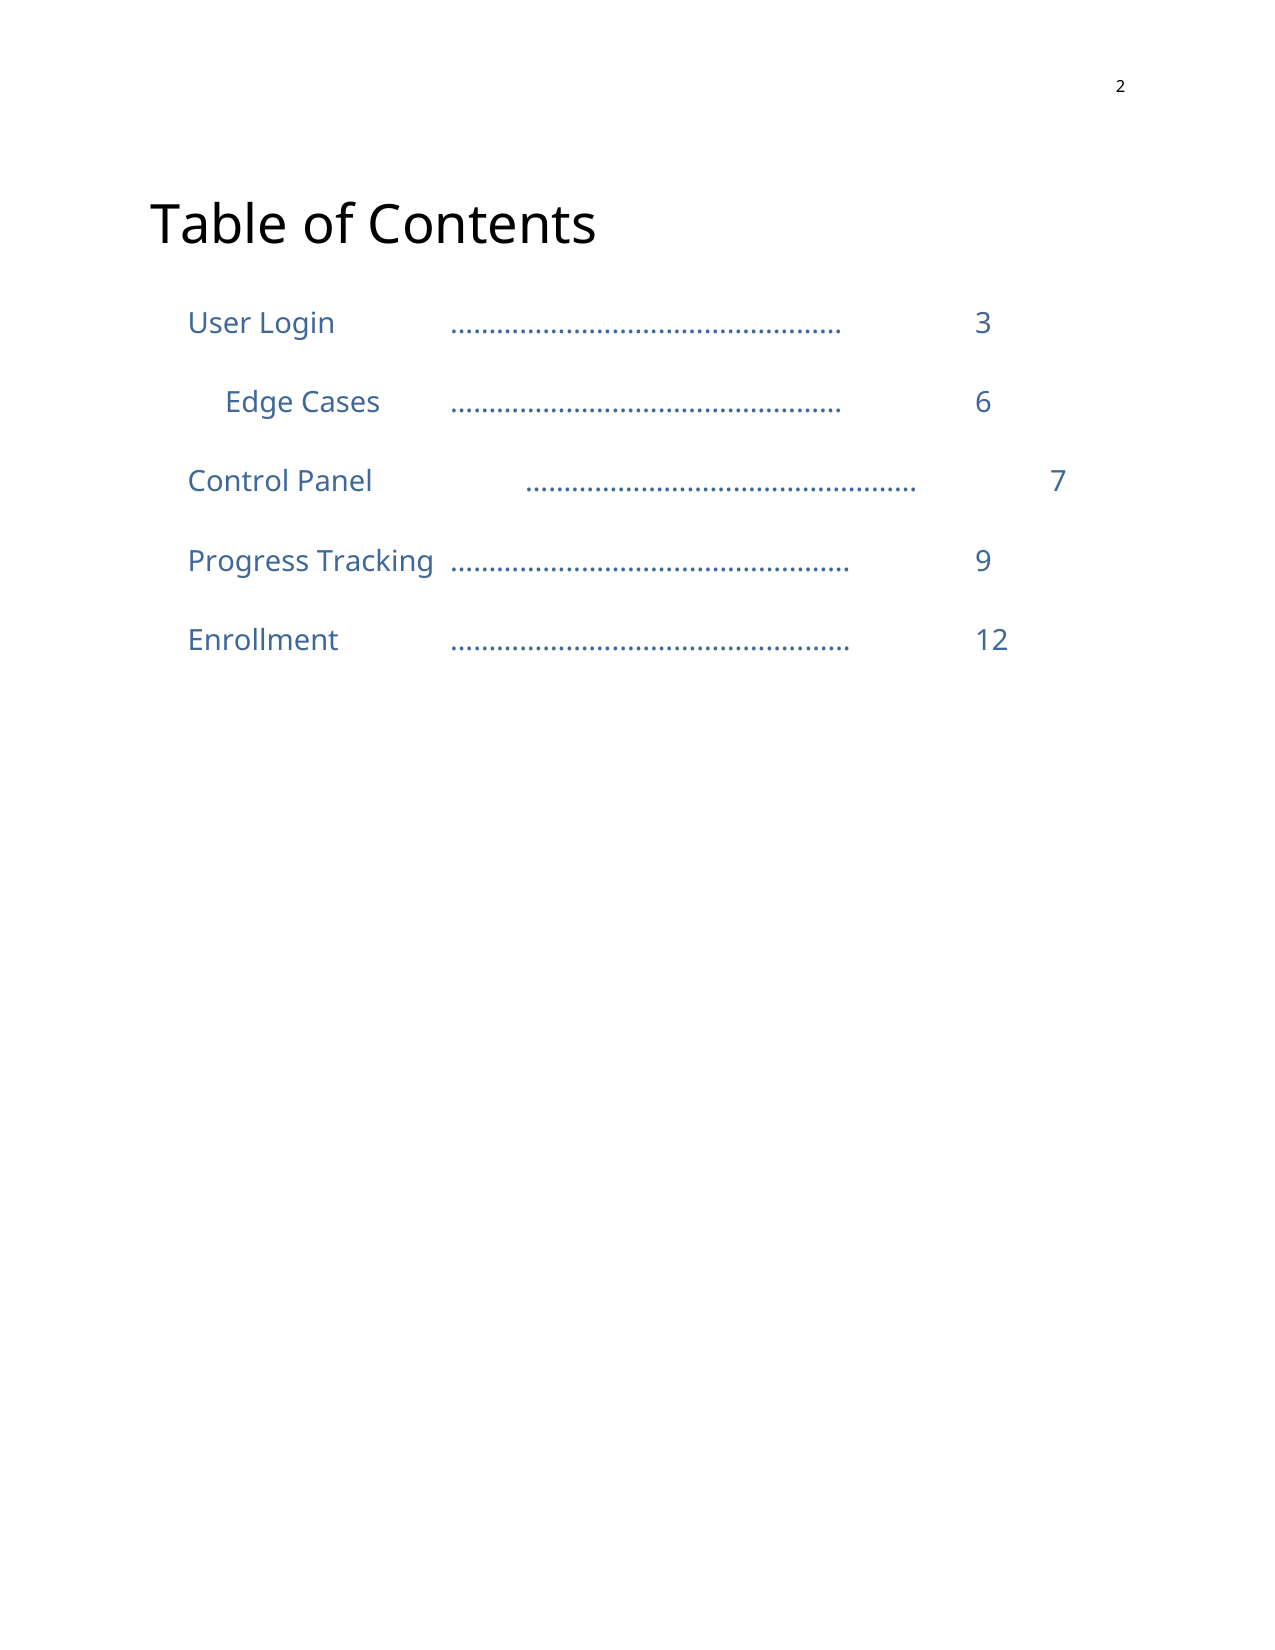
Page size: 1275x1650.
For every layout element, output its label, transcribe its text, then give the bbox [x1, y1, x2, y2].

text Enrollment …………………..…………………..…… 12 [187, 619, 1125, 659]
text Edge Cases …………………………………………… 6 [225, 381, 1125, 421]
text Control Panel …………………………………………… 7 [187, 461, 1125, 500]
text Progress Tracking ……………..…………..…………..……. 9 [187, 540, 1125, 580]
title Table of Contents [150, 186, 1125, 260]
text User Login …………………………………………… 3 [187, 302, 1125, 342]
